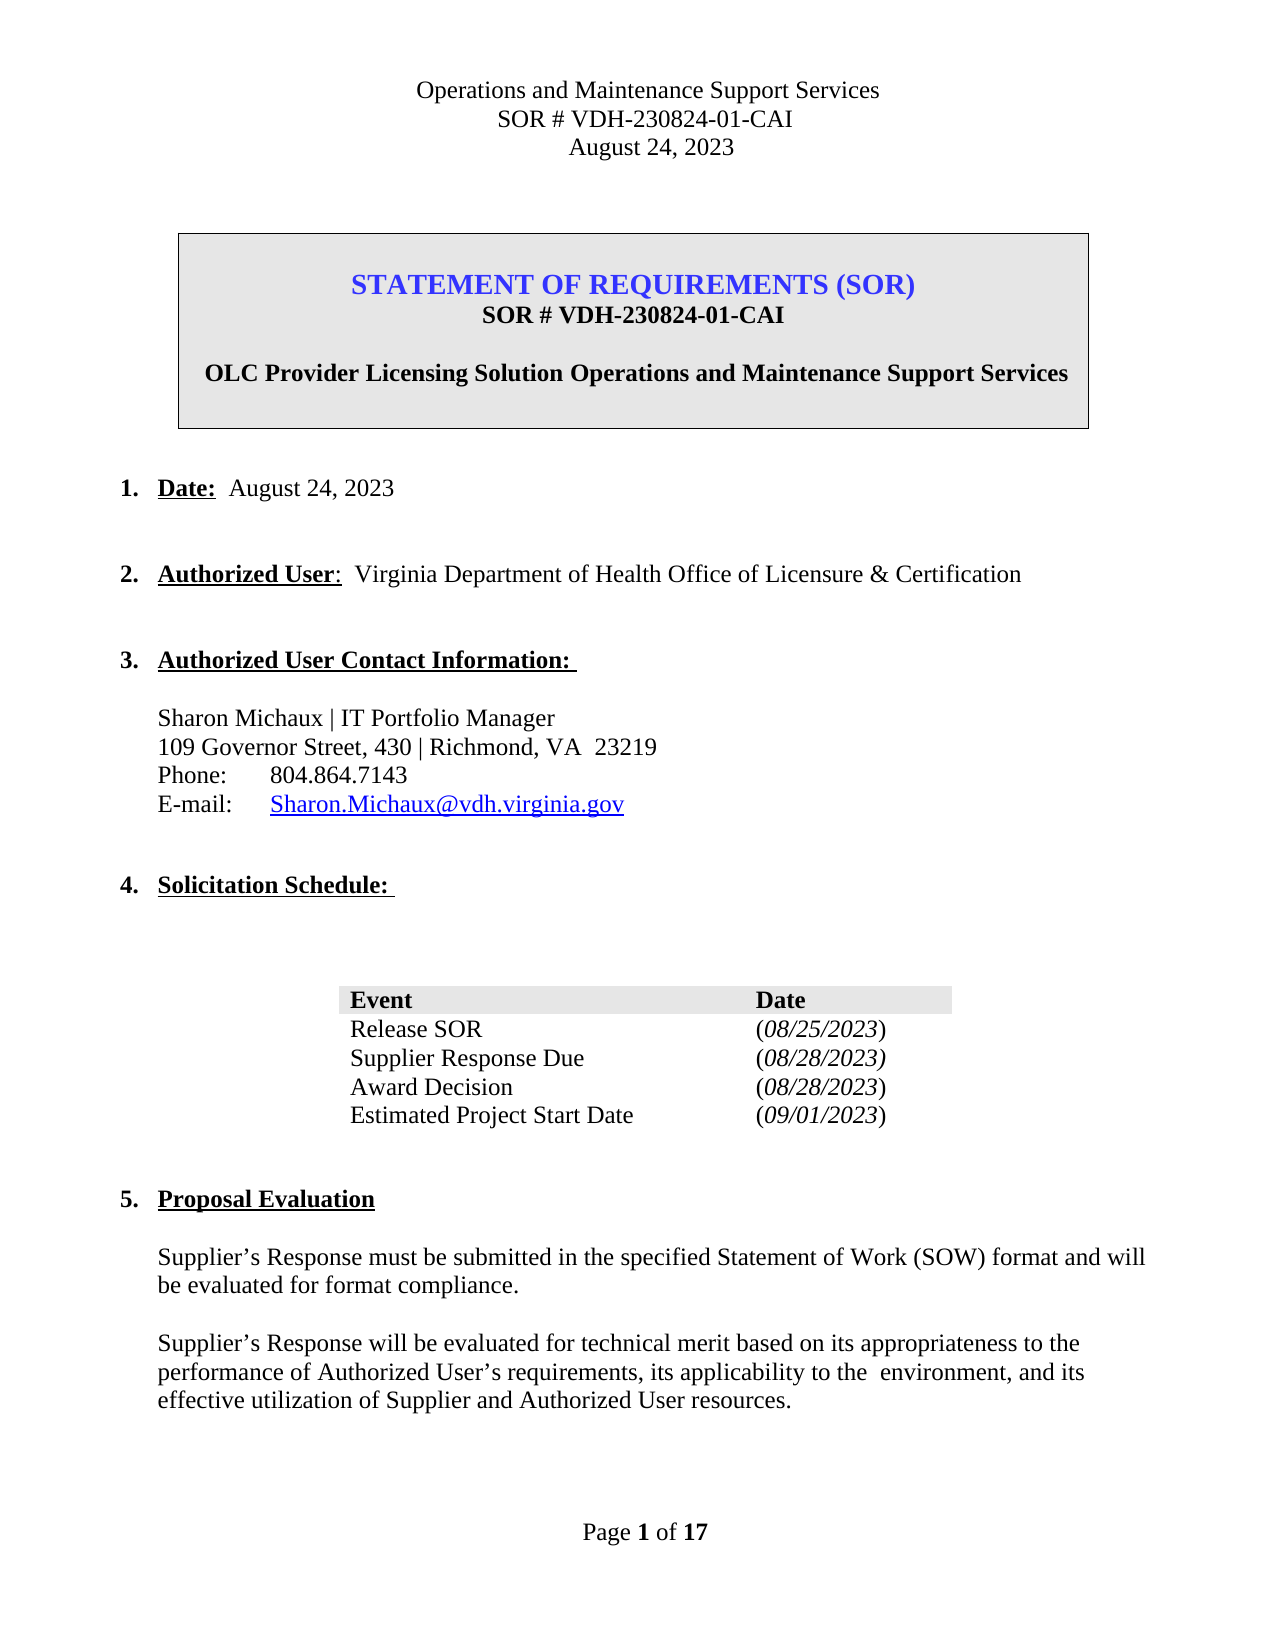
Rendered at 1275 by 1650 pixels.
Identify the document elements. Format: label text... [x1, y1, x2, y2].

text Supplier’s Response will be evaluated for technical merit based on its appropriateness to the performance of Authorized User’s requirements, its applicability to the environment, and its effective utilization of Supplier and Authorized User resources. [157, 1328, 1170, 1414]
text Phone: 804.864.7143 [157, 760, 1170, 789]
table_header Event [339, 986, 744, 1014]
table_header Date [744, 986, 952, 1014]
list Authorized User: Virginia Department of Health Office of Licensure & Certification [120, 559, 1170, 588]
table_cell (08/25/2023) [744, 1014, 952, 1043]
table_cell (08/28/2023) [744, 1043, 952, 1072]
text E-mail: Sharon.Michaux@vdh.virginia.gov [157, 789, 1170, 818]
table_cell Release SOR [339, 1014, 744, 1043]
list Proposal Evaluation [120, 1184, 1170, 1213]
text Supplier’s Response must be submitted in the specified Statement of Work (SOW) format and will be evaluated for format compliance. [157, 1242, 1170, 1299]
table_cell (08/28/2023) [744, 1072, 952, 1101]
table_cell (09/01/2023) [744, 1101, 952, 1129]
list Date: August 24, 2023 [120, 473, 1170, 502]
list Solicitation Schedule: [120, 871, 1170, 899]
table_cell Award Decision [339, 1072, 744, 1101]
list Authorized User Contact Information: [120, 645, 1170, 674]
text Sharon Michaux | IT Portfolio Manager [157, 703, 1170, 732]
table_cell Supplier Response Due [339, 1043, 744, 1072]
table_cell Estimated Project Start Date [339, 1101, 744, 1129]
table_header STATEMENT OF REQUIREMENTS (SOR) SOR # VDH-230824-01-CAI OLC Provider Licensing Solution Operations and Maintenance Support Services [179, 234, 1088, 428]
text 109 Governor Street, 430 | Richmond, VA 23219 [157, 732, 1170, 760]
